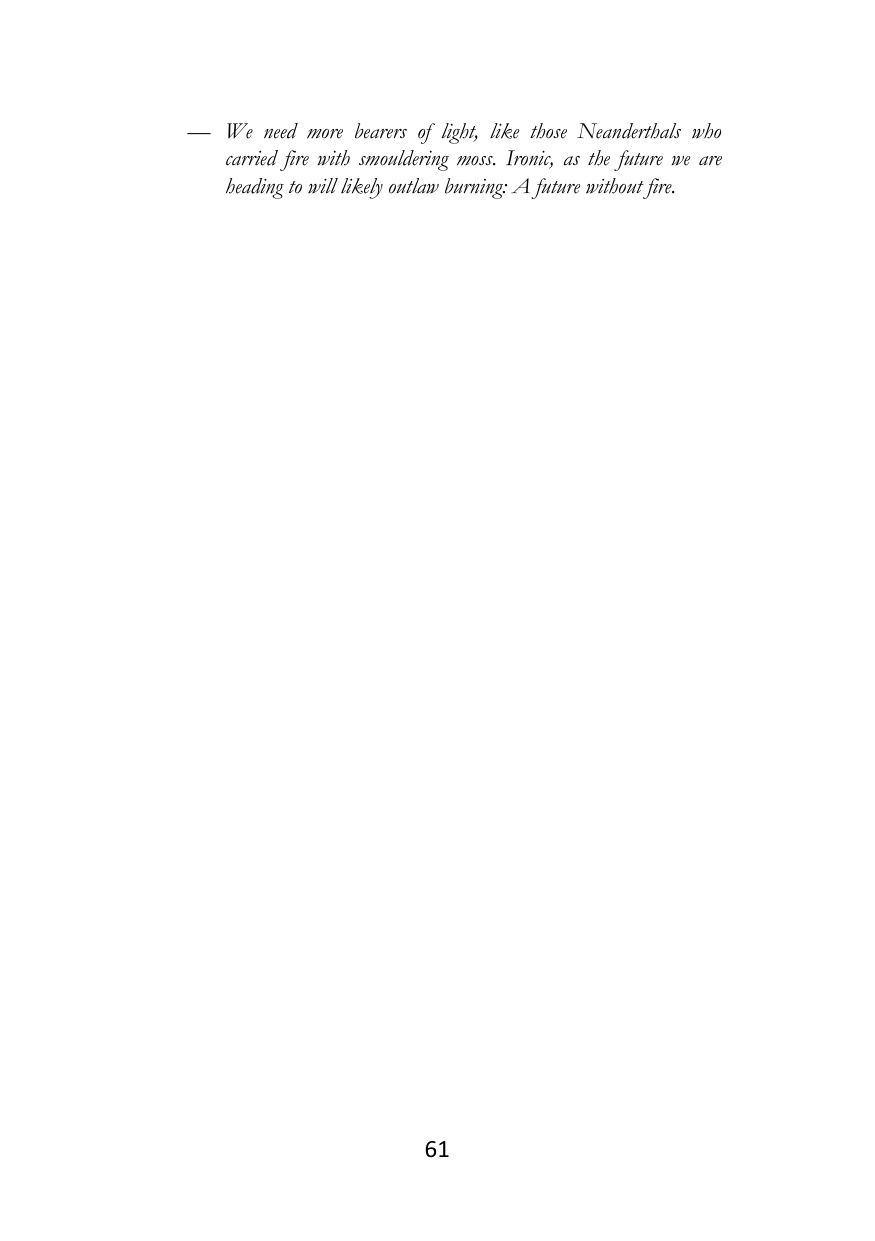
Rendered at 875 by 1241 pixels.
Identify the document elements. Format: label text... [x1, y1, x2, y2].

list We need more bearers of light, like those Neanderthals who carried fire with smouldering moss. Ironic, as the future we are heading to will likely outlaw burning: A future without fire. [187, 118, 724, 200]
